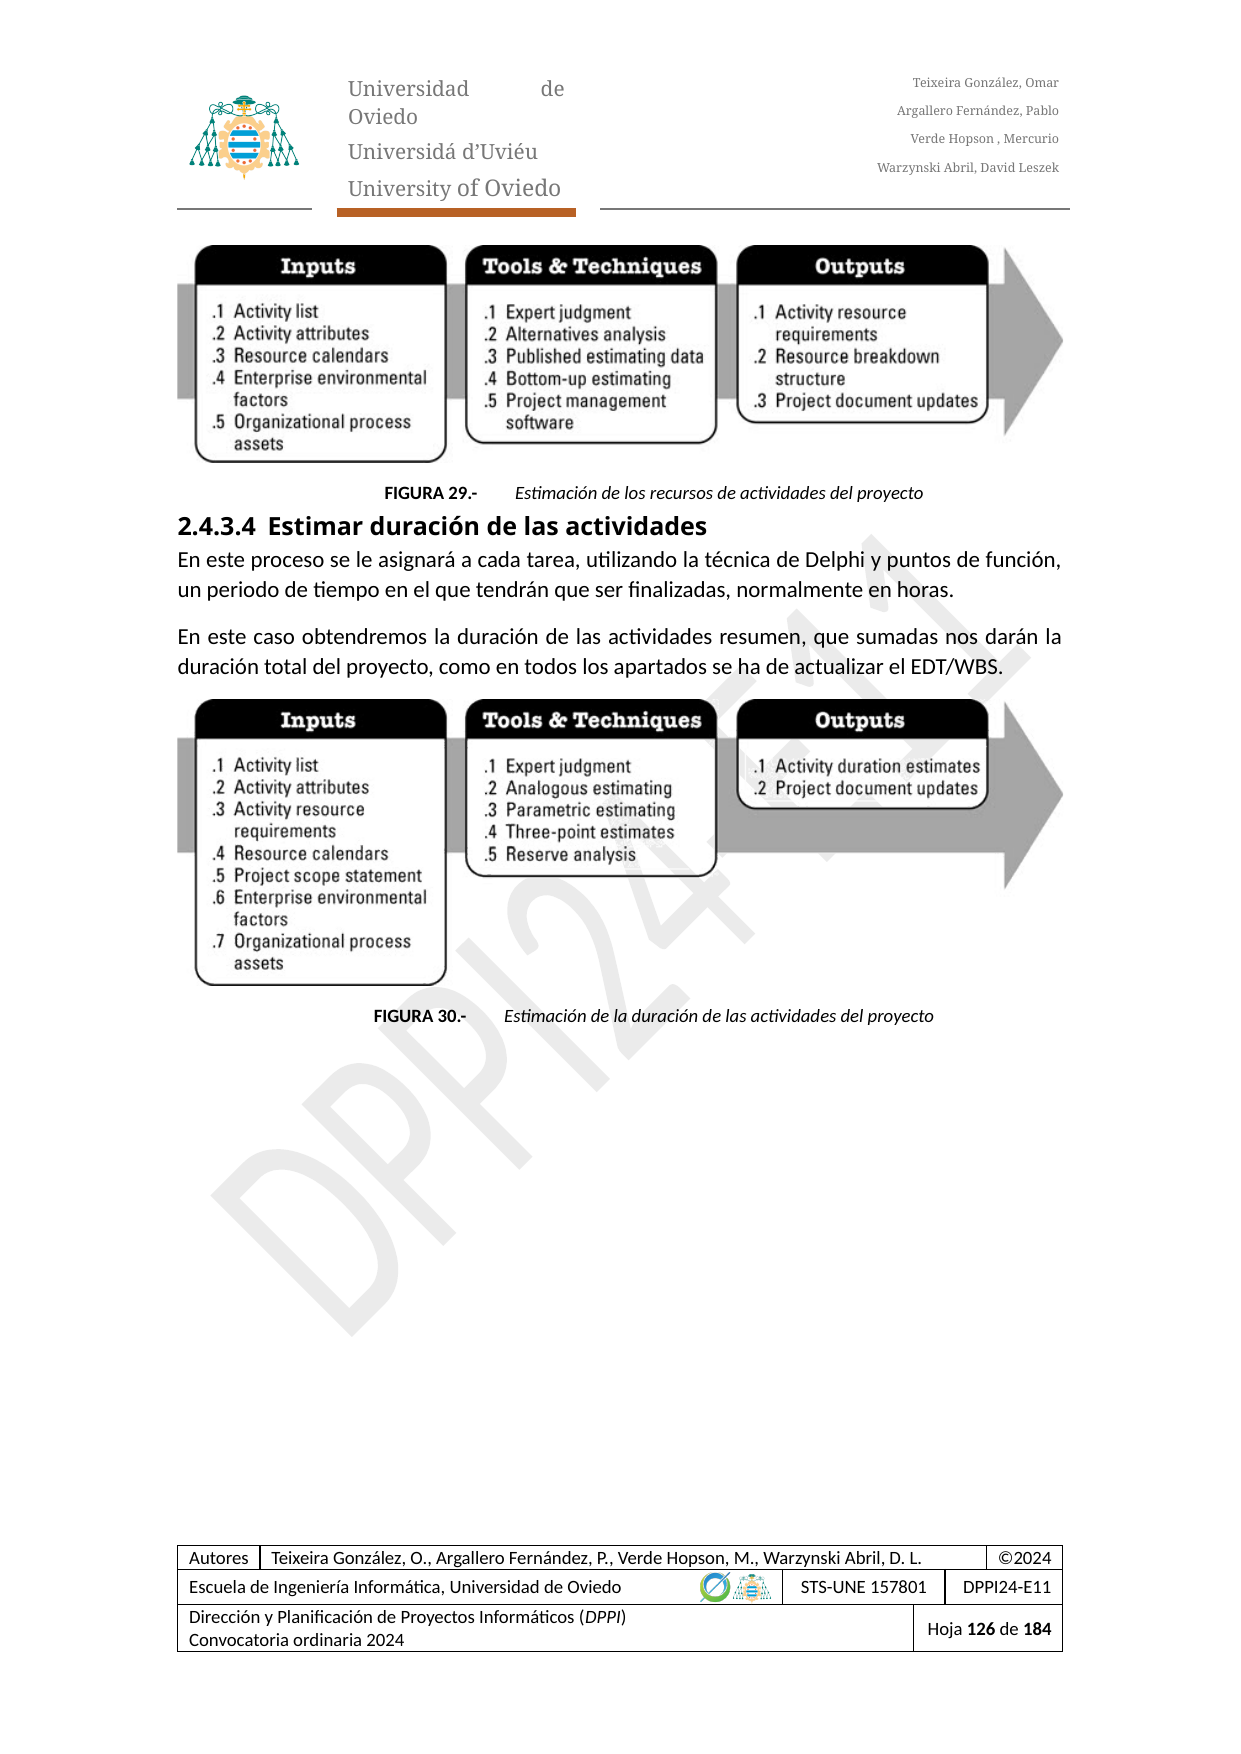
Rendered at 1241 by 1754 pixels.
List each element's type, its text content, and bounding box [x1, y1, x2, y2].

picture [177, 245, 1064, 463]
text En este proceso se le asignará a cada tarea, utilizando la técnica de Delphi y puntos de función, un periodo de tiempo en el que tendrán que ser finalizadas, normalmente en horas. [177, 545, 1063, 603]
subtitle Estimar duración de las actividades [177, 508, 1063, 542]
text En este caso obtendremos la duración de las actividades resumen, que sumadas nos darán la duración total del proyecto, como en todos los apartados se ha de actualizar el EDT/WBS. [177, 622, 1063, 681]
picture [188, 94, 301, 182]
picture [177, 699, 1064, 986]
text Estimación de la duración de las actividades del proyecto [340, 1004, 1063, 1027]
text Estimación de los recursos de actividades del proyecto [340, 481, 1063, 504]
picture [698, 1570, 772, 1605]
